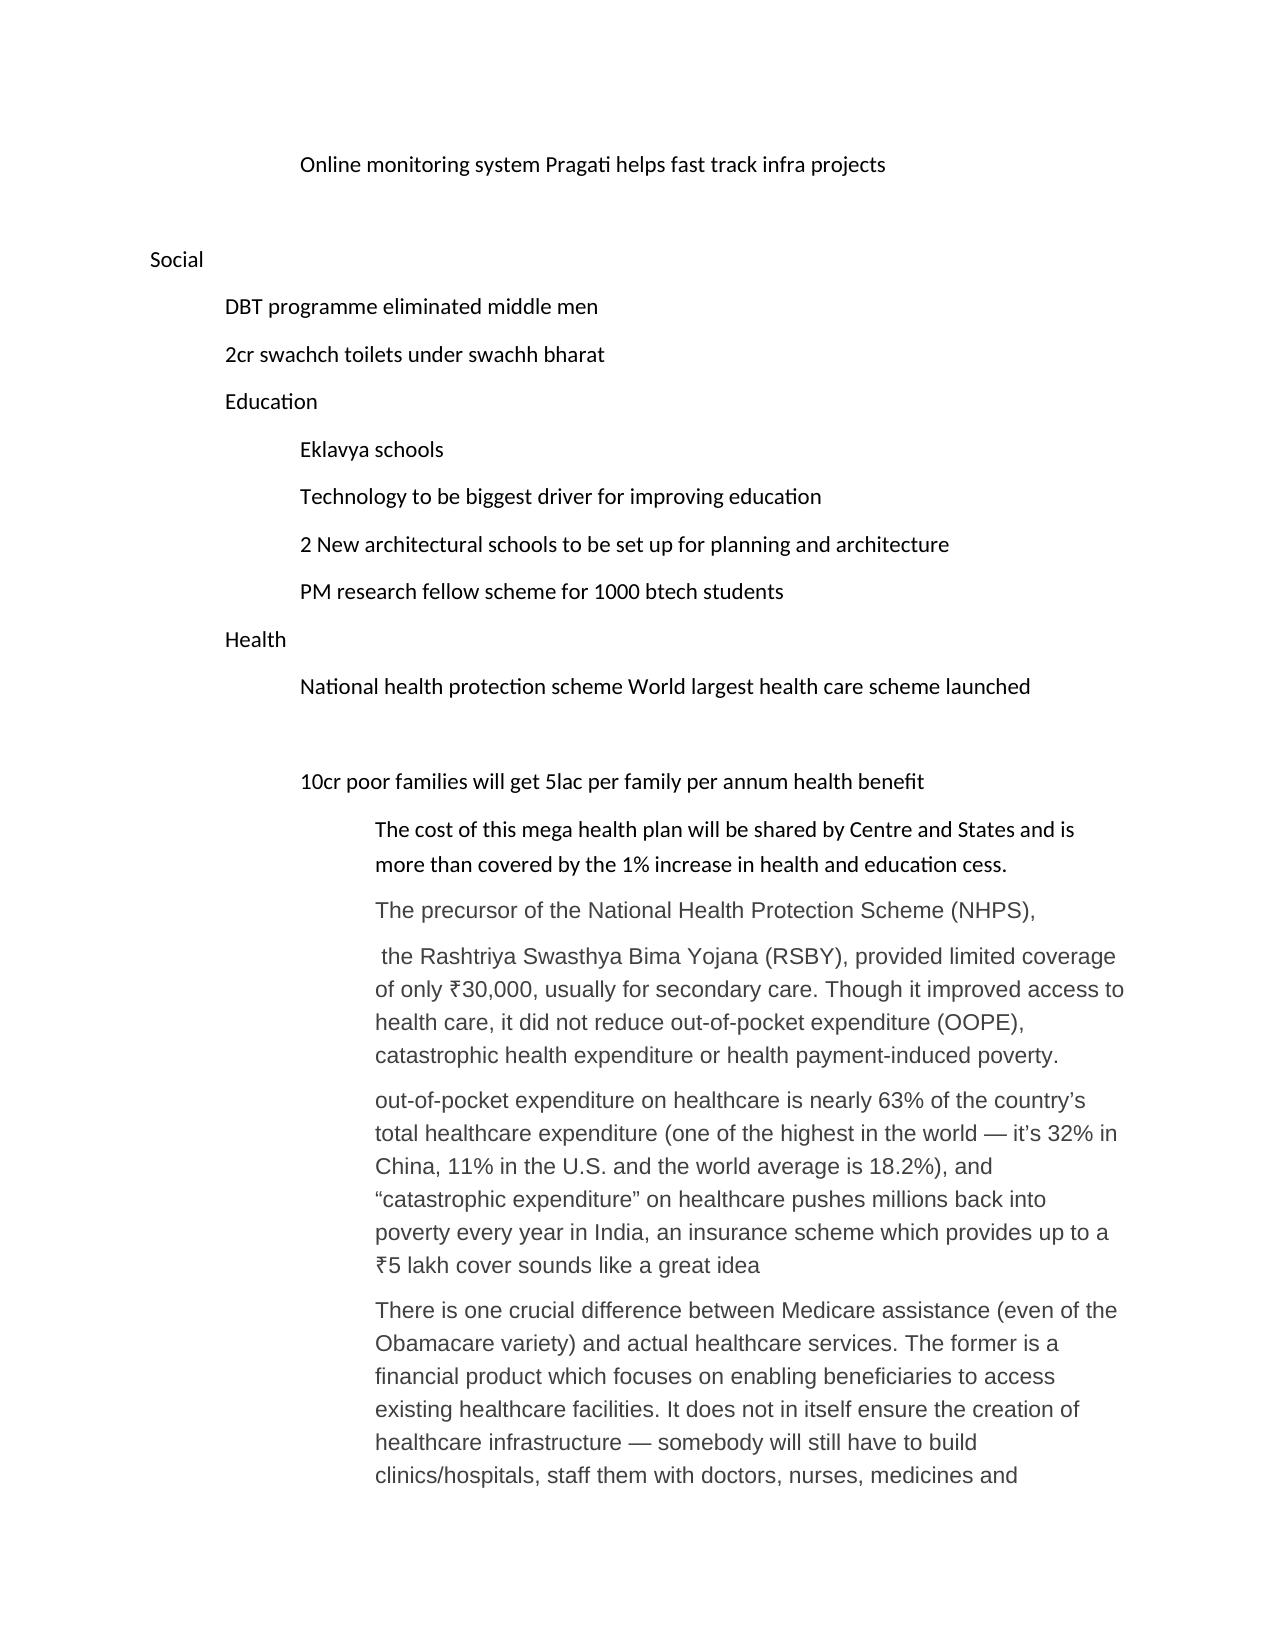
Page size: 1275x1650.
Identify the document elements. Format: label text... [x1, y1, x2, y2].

text Health [150, 625, 1125, 653]
text Online monitoring system Pragati helps fast track infra projects [150, 150, 1125, 178]
text out-of-pocket expenditure on healthcare is nearly 63% of the country’s total healthcare expenditure (one of the highest in the world — it’s 32% in China, 11% in the U.S. and the world average is 18.2%), and “catastrophic expenditure” on healthcare pushes millions back into poverty every year in India, an insurance scheme which provides up to a ₹5 lakh cover sounds like a great idea [375, 1087, 1125, 1278]
text National health protection scheme World largest health care scheme launched [150, 672, 1125, 701]
text 10cr poor families will get 5lac per family per annum health benefit [150, 767, 1125, 796]
text Education [150, 387, 1125, 416]
text Eklavya schools [150, 435, 1125, 463]
text 2 New architectural schools to be set up for planning and architecture [150, 530, 1125, 558]
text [375, 1297, 1125, 1488]
text the Rashtriya Swasthya Bima Yojana (RSBY), provided limited coverage of only ₹30,000, usually for secondary care. Though it improved access to health care, it did not reduce out-of-pocket expenditure (OOPE), catastrophic health expenditure or health payment-induced poverty. [375, 943, 1125, 1068]
text PM research fellow scheme for 1000 btech students [150, 577, 1125, 606]
text Technology to be biggest driver for improving education [150, 482, 1125, 511]
text DBT programme eliminated middle men [150, 292, 1125, 321]
text The cost of this mega health plan will be shared by Centre and States and is more than covered by the 1% increase in health and education cess. [375, 815, 1125, 878]
text 2cr swachch toilets under swachh bharat [150, 340, 1125, 368]
text The precursor of the National Health Protection Scheme (NHPS), [375, 897, 1125, 924]
text Social [150, 245, 1125, 273]
